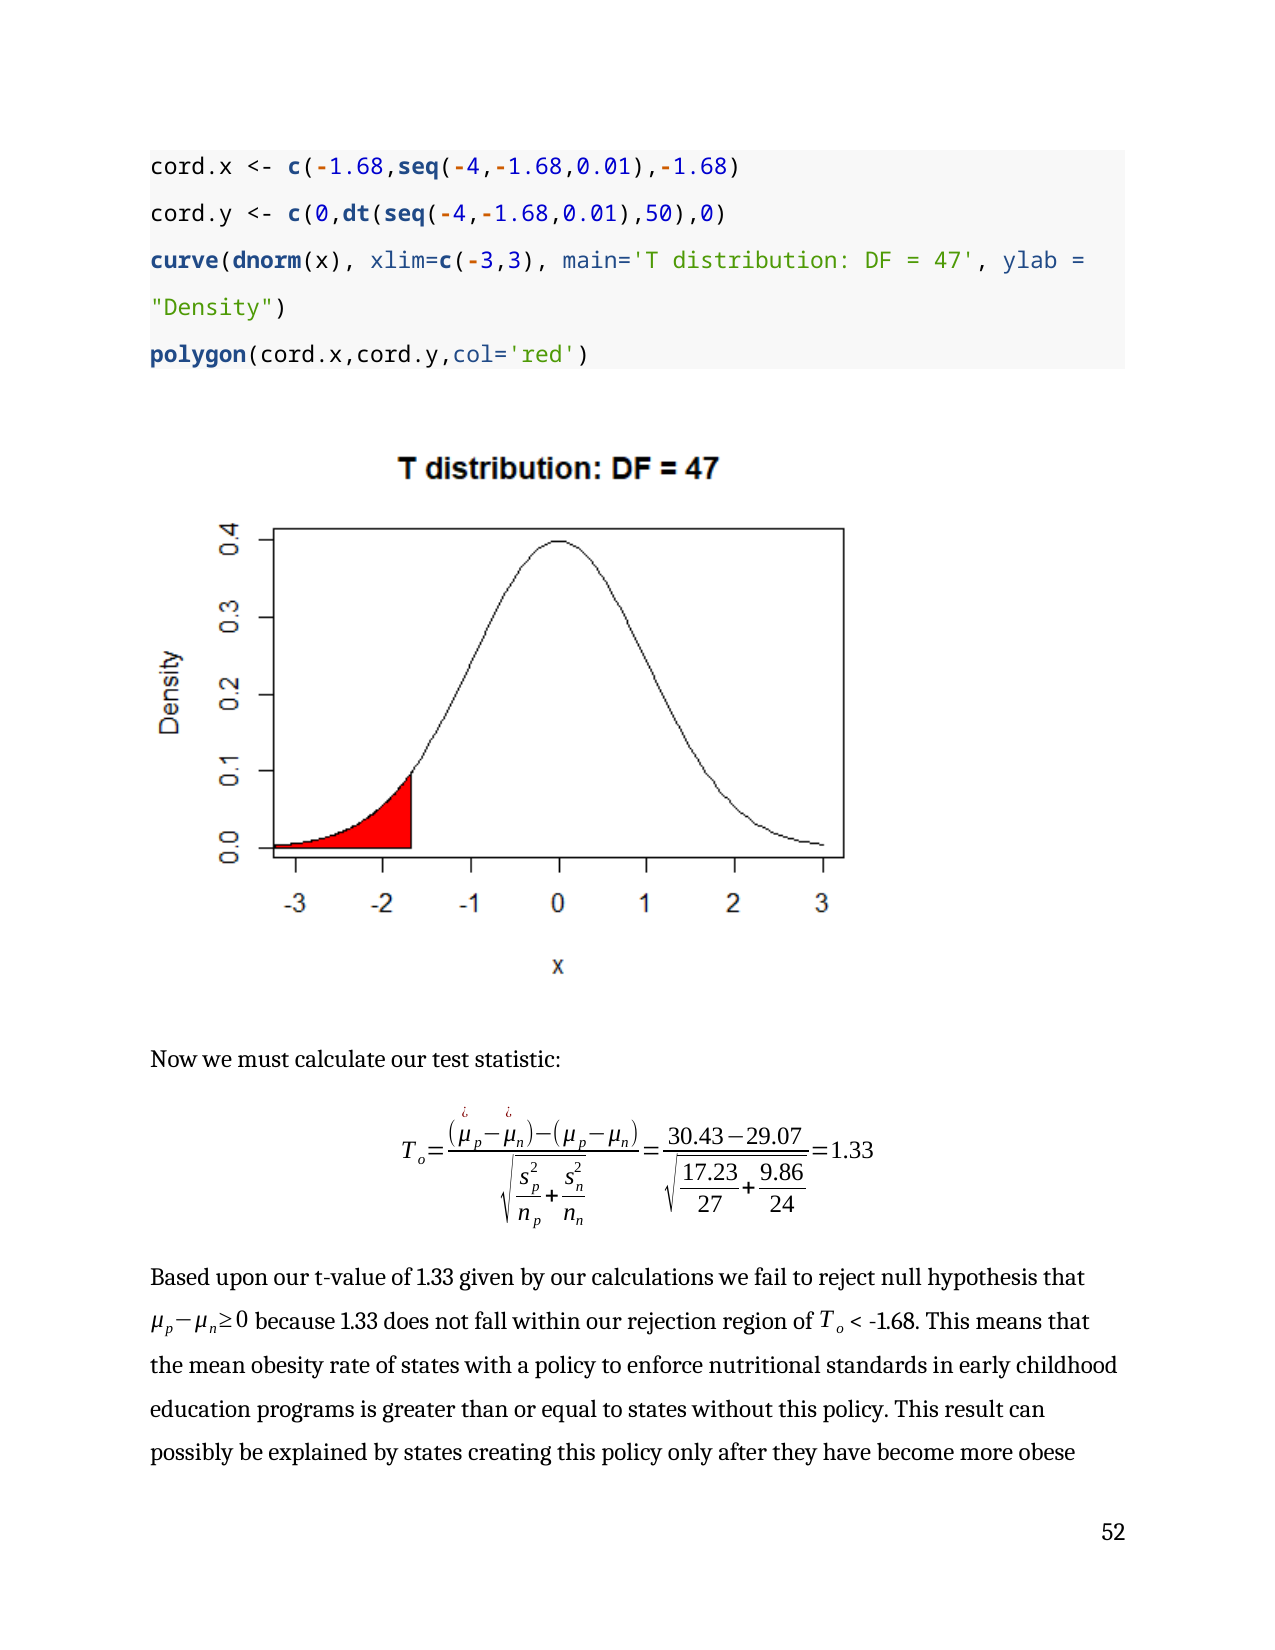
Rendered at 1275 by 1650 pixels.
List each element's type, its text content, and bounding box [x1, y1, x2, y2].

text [150, 1262, 1125, 1466]
picture [150, 405, 908, 1012]
text Now we must calculate our test statistic: [150, 1045, 1125, 1073]
text cord.x <- c(-1.68,seq(-4,-1.68,0.01),-1.68) cord.y <- c(0,dt(seq(-4,-1.68,0.01),50),0) curve(dnorm(x), xlim=c(-3,3), main='T distribution: DF = 47', ylab = "Density") polygon(cord.x,cord.y,col='red') [150, 150, 1125, 369]
